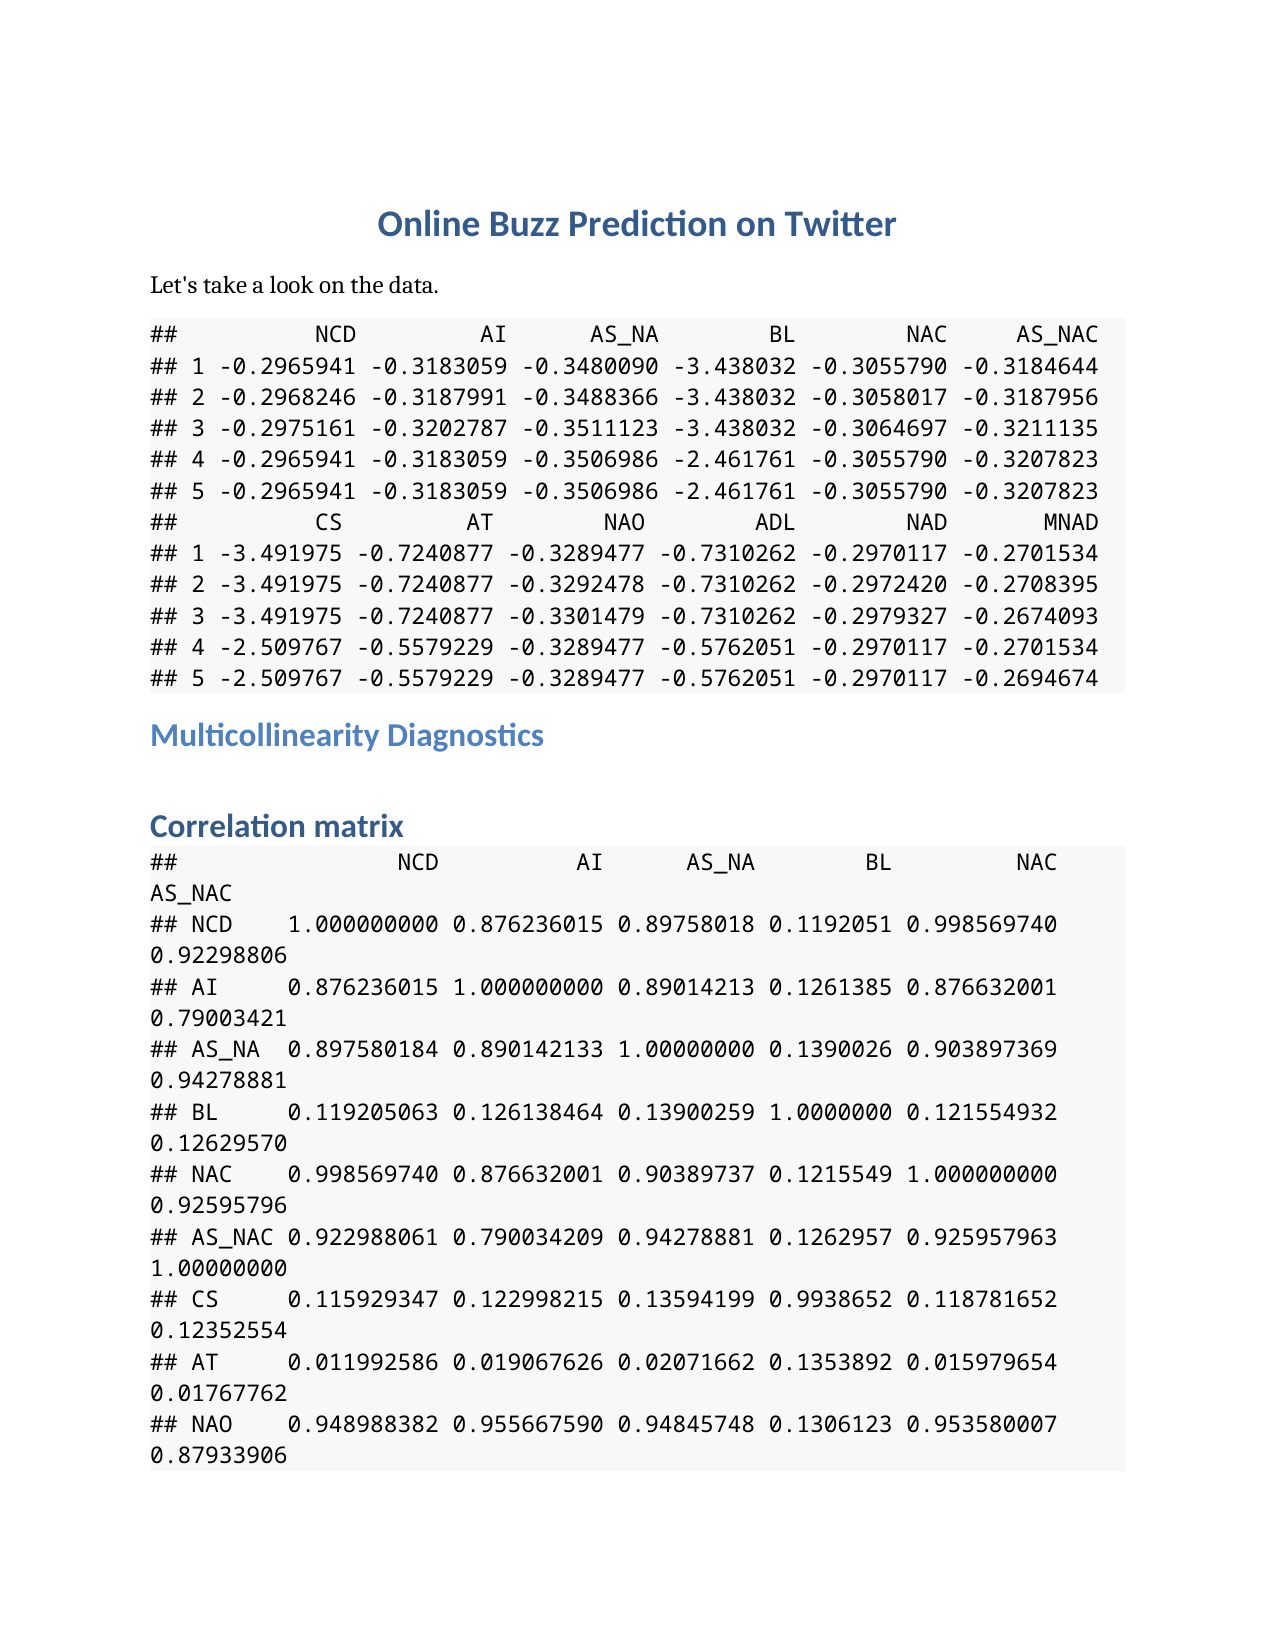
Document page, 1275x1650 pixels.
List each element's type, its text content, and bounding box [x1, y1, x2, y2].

text ## NCD AI AS_NA BL NAC AS_NAC ## 1 -0.2965941 -0.3183059 -0.3480090 -3.438032 -0.3055790 -0.3184644 ## 2 -0.2968246 -0.3187991 -0.3488366 -3.438032 -0.3058017 -0.3187956 ## 3 -0.2975161 -0.3202787 -0.3511123 -3.438032 -0.3064697 -0.3211135 ## 4 -0.2965941 -0.3183059 -0.3506986 -2.461761 -0.3055790 -0.3207823 ## 5 -0.2965941 -0.3183059 -0.3506986 -2.461761 -0.3055790 -0.3207823 ## CS AT NAO ADL NAD MNAD ## 1 -3.491975 -0.7240877 -0.3289477 -0.7310262 -0.2970117 -0.2701534 ## 2 -3.491975 -0.7240877 -0.3292478 -0.7310262 -0.2972420 -0.2708395 ## 3 -3.491975 -0.7240877 -0.3301479 -0.7310262 -0.2979327 -0.2674093 ## 4 -2.509767 -0.5579229 -0.3289477 -0.5762051 -0.2970117 -0.2701534 ## 5 -2.509767 -0.5579229 -0.3289477 -0.5762051 -0.2970117 -0.2694674 [150, 318, 1125, 693]
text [150, 846, 1125, 1471]
title Online Buzz Prediction on Twitter [150, 200, 1125, 246]
subtitle Multicollinearity Diagnostics [150, 714, 1125, 755]
text Let's take a look on the data. [150, 271, 1125, 299]
subtitle Correlation matrix [150, 805, 1125, 846]
